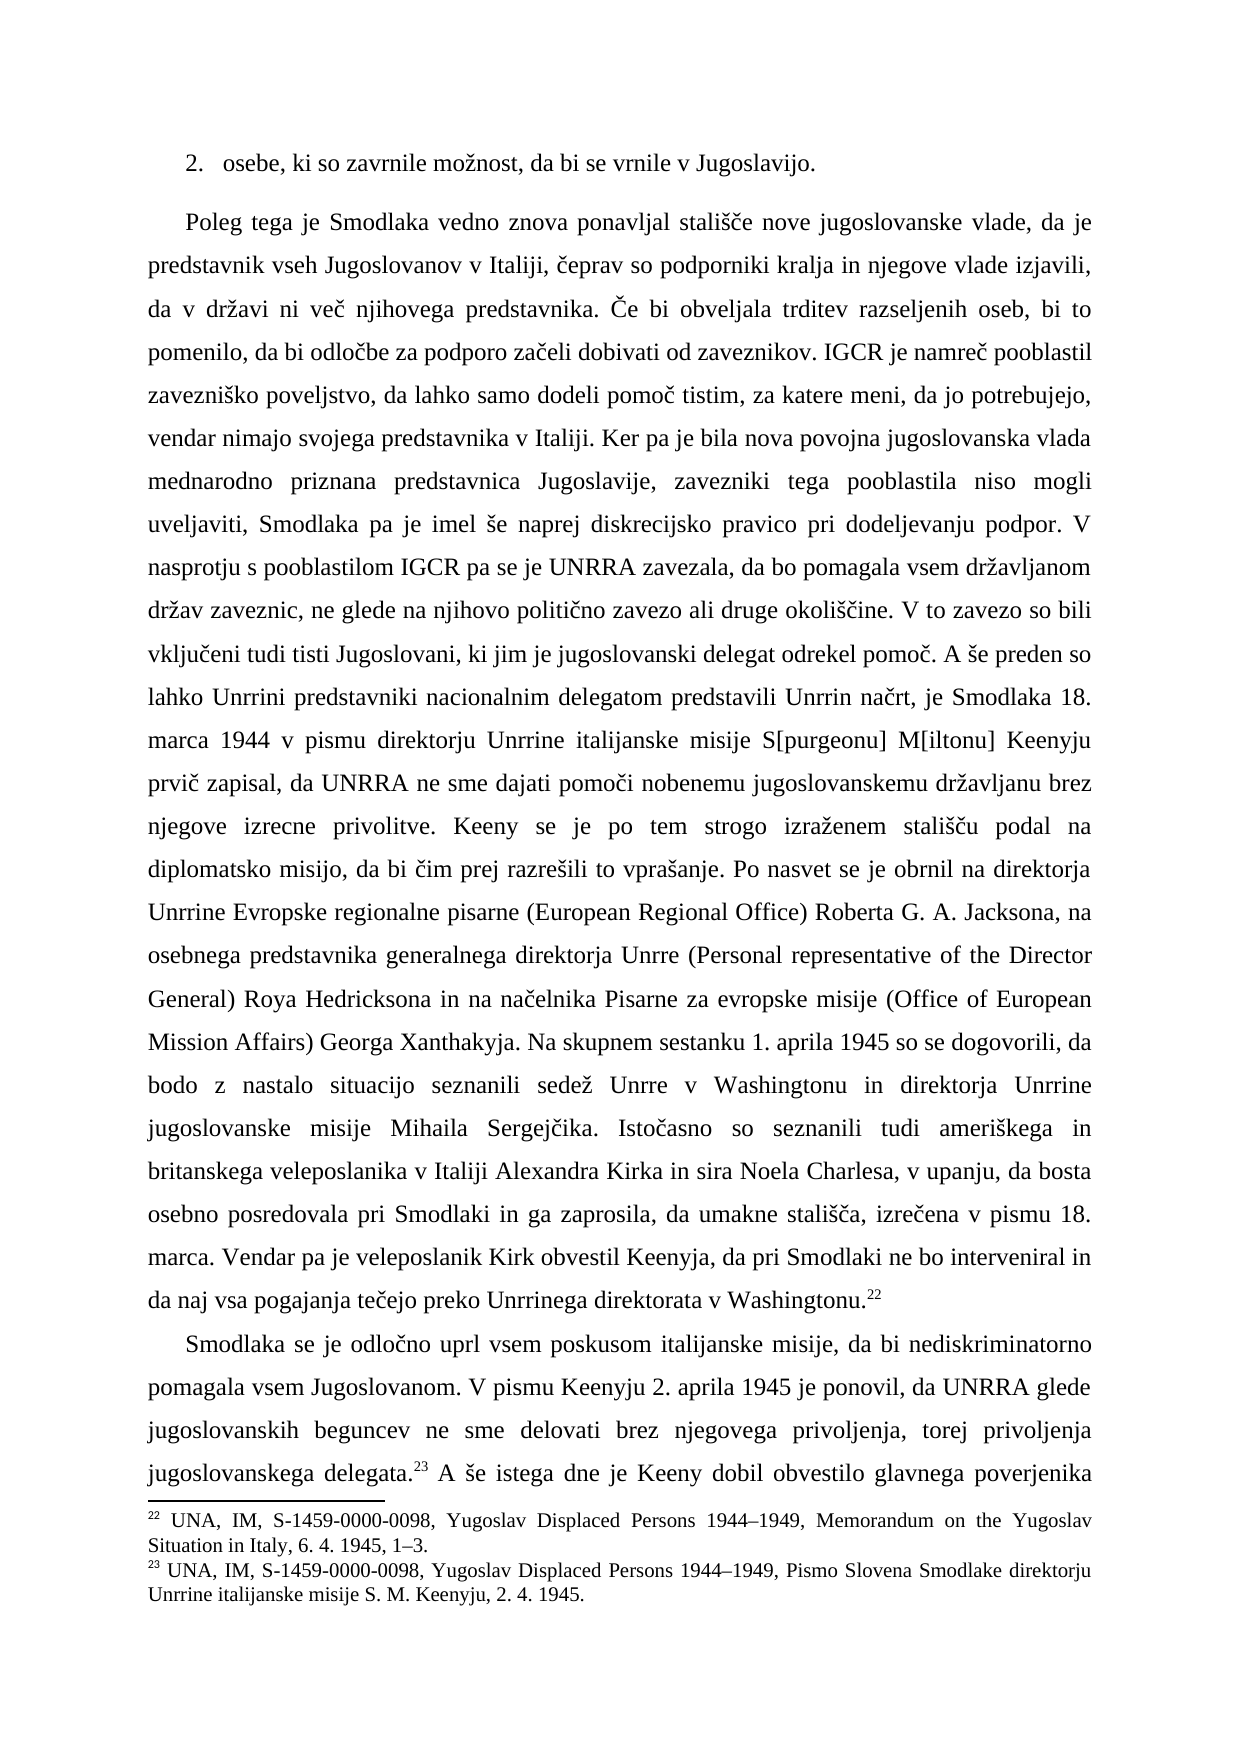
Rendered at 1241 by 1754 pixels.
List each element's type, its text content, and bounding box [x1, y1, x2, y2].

list osebe, ki so zavrnile možnost, da bi se vrnile v Jugoslavijo. [185, 148, 1093, 176]
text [148, 1329, 1093, 1487]
text Poleg tega je Smodlaka vedno znova ponavljal stališče nove jugoslovanske vlade, da je predstavnik vseh Jugoslovanov v Italiji, čeprav so podporniki kralja in njegove vlade izjavili, da v državi ni več njihovega predstavnika. Če bi obveljala trditev razseljenih oseb, bi to pomenilo, da bi odločbe za podporo začeli dobivati od zaveznikov. IGCR je namreč pooblastil zavezniško poveljstvo, da lahko samo dodeli pomoč tistim, za katere meni, da jo potrebujejo, vendar nimajo svojega predstavnika v Italiji. Ker pa je bila nova povojna jugoslovanska vlada mednarodno priznana predstavnica Jugoslavije, zavezniki tega pooblastila niso mogli uveljaviti, Smodlaka pa je imel še naprej diskrecijsko pravico pri dodeljevanju podpor. V nasprotju s pooblastilom IGCR pa se je UNRRA zavezala, da bo pomagala vsem državljanom držav zaveznic, ne glede na njihovo politično zavezo ali druge okoliščine. V to zavezo so bili vključeni tudi tisti Jugoslovani, ki jim je jugoslovanski delegat odrekel pomoč. A še preden so lahko Unrrini predstavniki nacionalnim delegatom predstavili Unrrin načrt, je Smodlaka 18. marca 1944 v pismu direktorju Unrrine italijanske misije S[purgeonu] M[iltonu] Keenyju prvič zapisal, da UNRRA ne sme dajati pomoči nobenemu jugoslovanskemu državljanu brez njegove izrecne privolitve. Keeny se je po tem strogo izraženem stališču podal na diplomatsko misijo, da bi čim prej razrešili to vprašanje. Po nasvet se je obrnil na direktorja Unrrine Evropske regionalne pisarne (European Regional Office) Roberta G. A. Jacksona, na osebnega predstavnika generalnega direktorja Unrre (Personal representative of the Director General) Roya Hedricksona in na načelnika Pisarne za evropske misije (Office of European Mission Affairs) Georga Xanthakyja. Na skupnem sestanku 1. aprila 1945 so se dogovorili, da bodo z nastalo situacijo seznanili sedež Unrre v Washingtonu in direktorja Unrrine jugoslovanske misije Mihaila Sergejčika. Istočasno so seznanili tudi ameriškega in britanskega veleposlanika v Italiji Alexandra Kirka in sira Noela Charlesa, v upanju, da bosta osebno posredovala pri Smodlaki in ga zaprosila, da umakne stališča, izrečena v pismu 18. marca. Vendar pa je veleposlanik Kirk obvestil Keenyja, da pri Smodlaki ne bo interveniral in da naj vsa pogajanja tečejo preko Unrrinega direktorata v Washingtonu. [148, 207, 1093, 1314]
